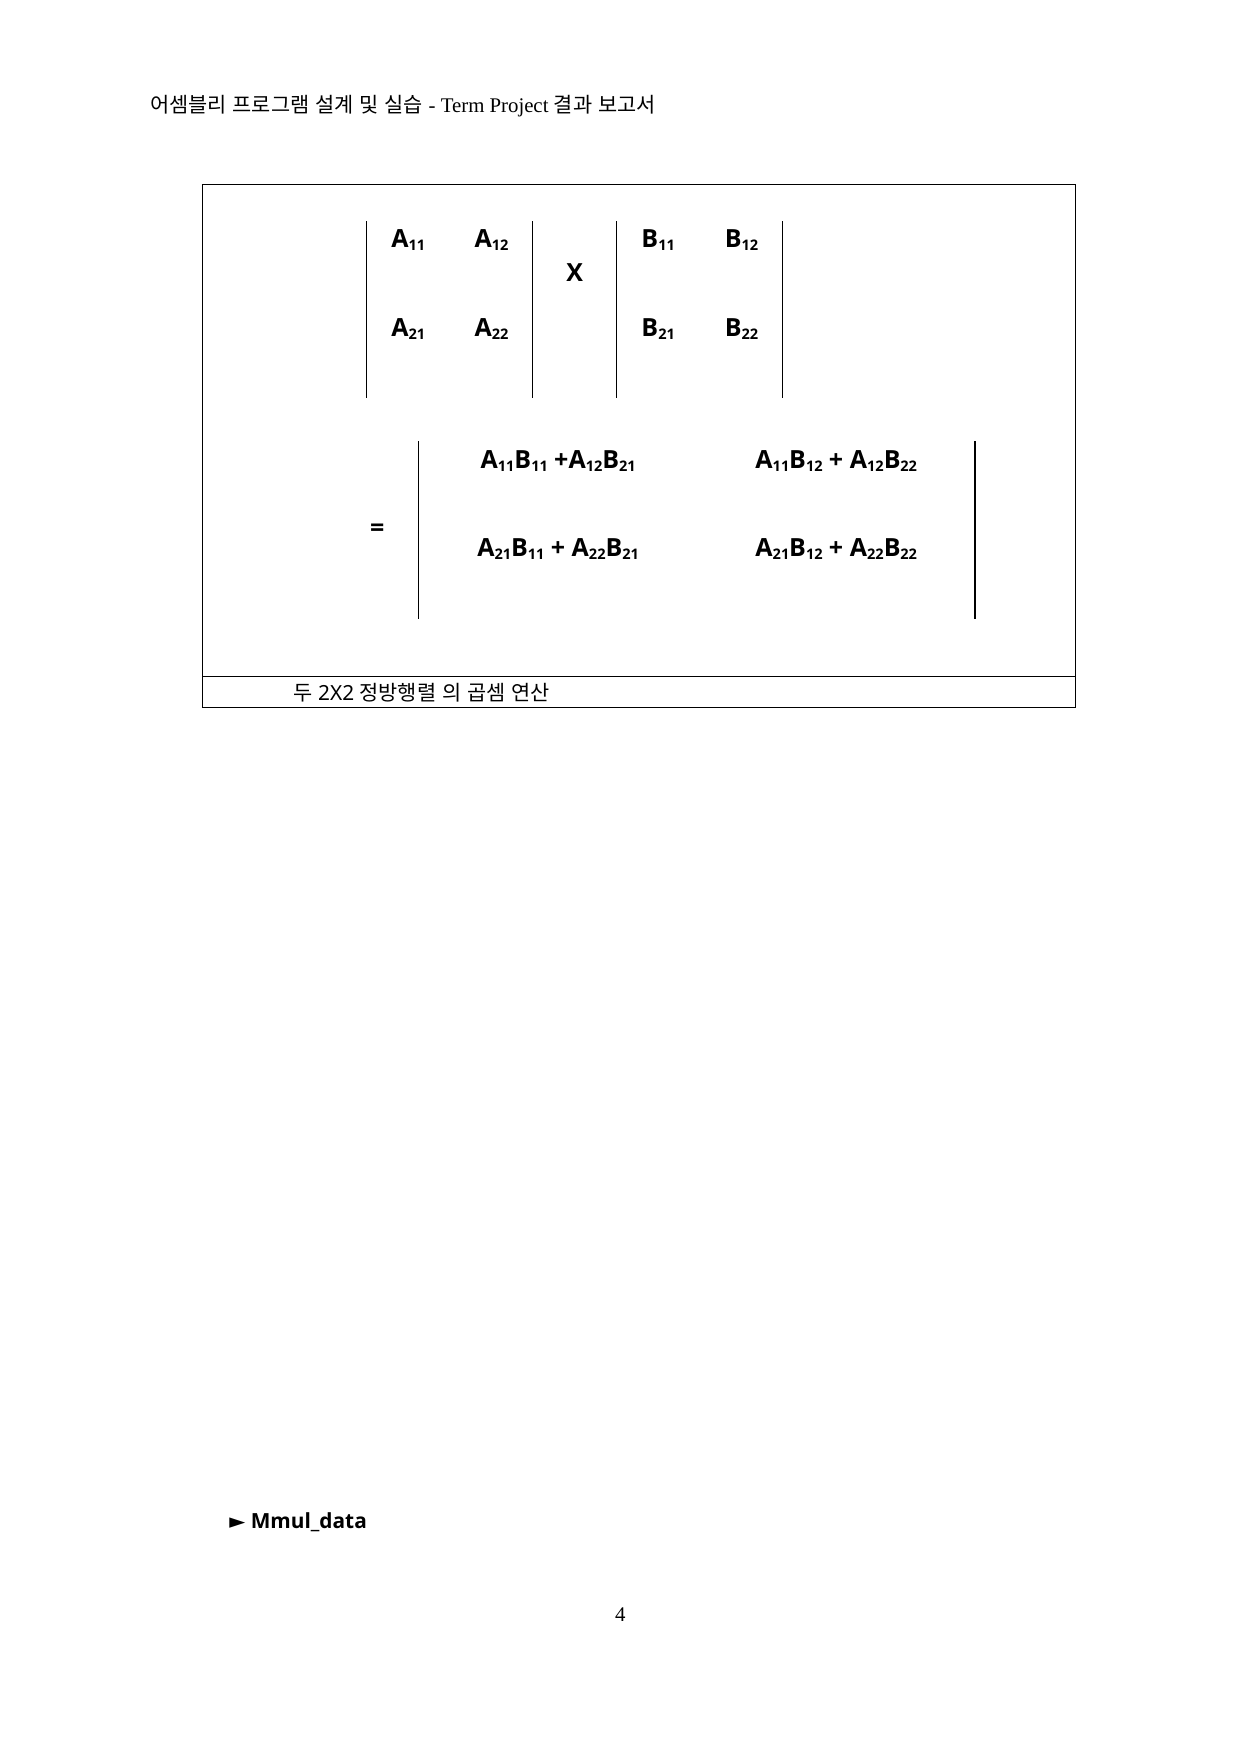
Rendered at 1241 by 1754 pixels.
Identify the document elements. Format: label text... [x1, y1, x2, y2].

table_cell 두 2X2 정방행렬 의 곱셈 연산 [203, 677, 1075, 707]
list ► Mmul_data [229, 1507, 1090, 1535]
table_header [203, 185, 1075, 676]
